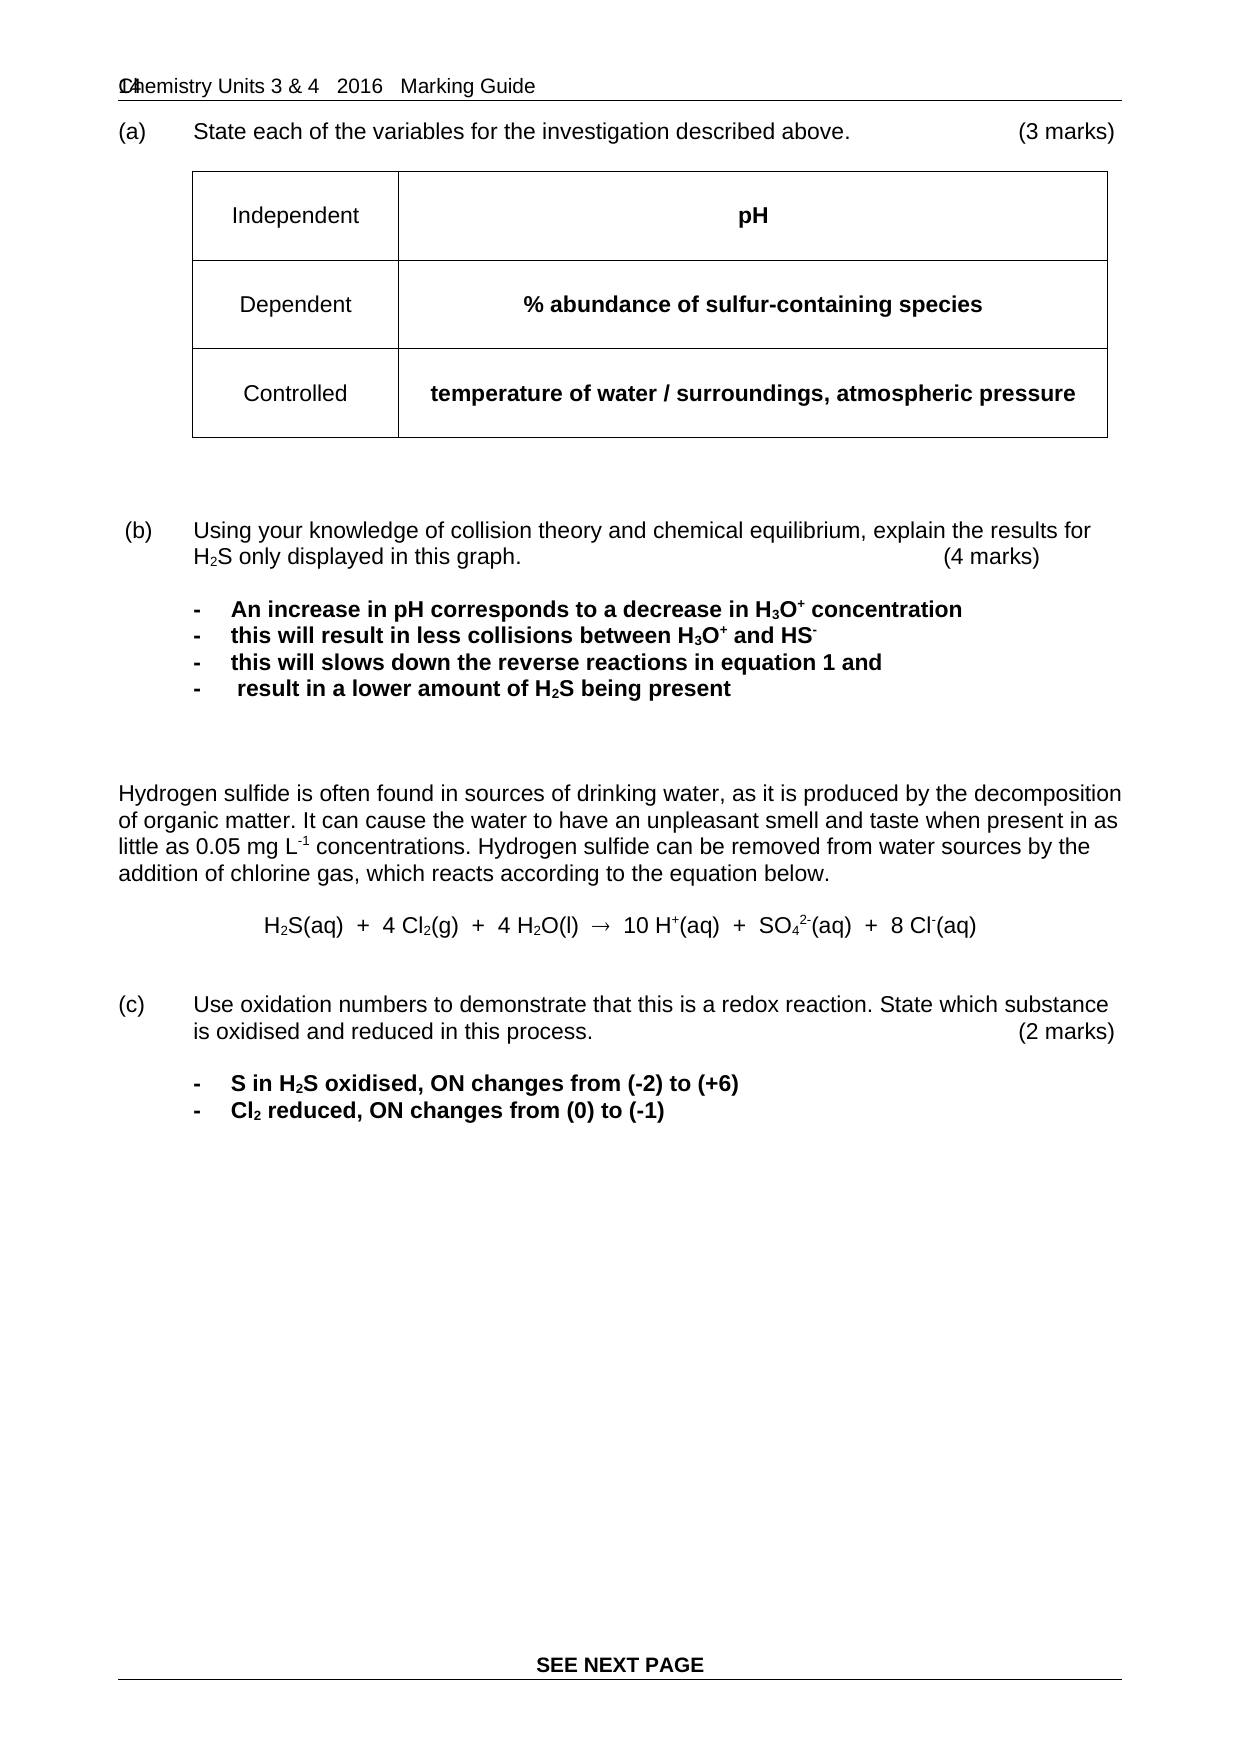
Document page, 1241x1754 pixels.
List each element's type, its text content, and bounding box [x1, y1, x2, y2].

table_cell Dependent [193, 261, 398, 348]
list An increase in pH corresponds to a decrease in H3O+ concentration [193, 596, 1122, 622]
text Hydrogen sulfide is often found in sources of drinking water, as it is produced by the decomposition of organic matter. It can cause the water to have an unpleasant smell and taste when present in as little as 0.05 mg L-1 concentrations. Hydrogen sulfide can be removed from water sources by the addition of chlorine gas, which reacts according to the equation below. [118, 780, 1122, 886]
table_header Independent [193, 172, 398, 259]
list Cl2 reduced, ON changes from (0) to (-1) [193, 1097, 1122, 1123]
list this will result in less collisions between H3O+ and HS- [193, 622, 1122, 649]
table_cell % abundance of sulfur-containing species [399, 261, 1107, 348]
text (c) Use oxidation numbers to demonstrate that this is a redox reaction. State which substance is oxidised and reduced in this process. (2 marks) [118, 991, 1122, 1044]
list result in a lower amount of H2S being present [193, 675, 1122, 701]
text (a) State each of the variables for the investigation described above. (3 marks) [118, 118, 1122, 144]
list S in H2S oxidised, ON changes from (-2) to (+6) [193, 1070, 1122, 1097]
table_header pH [399, 172, 1107, 259]
table_cell temperature of water / surroundings, atmospheric pressure [399, 349, 1107, 437]
table_cell Controlled [193, 349, 398, 437]
text (b) Using your knowledge of collision theory and chemical equilibrium, explain the results for H2S only displayed in this graph. (4 marks) [118, 517, 1122, 569]
text H2S(aq) + 4 Cl2(g) + 4 H2O(l) 10 H+(aq) + SO42-(aq) + 8 Cl-(aq) [118, 912, 1122, 938]
list this will slows down the reverse reactions in equation 1 and [193, 649, 1122, 675]
